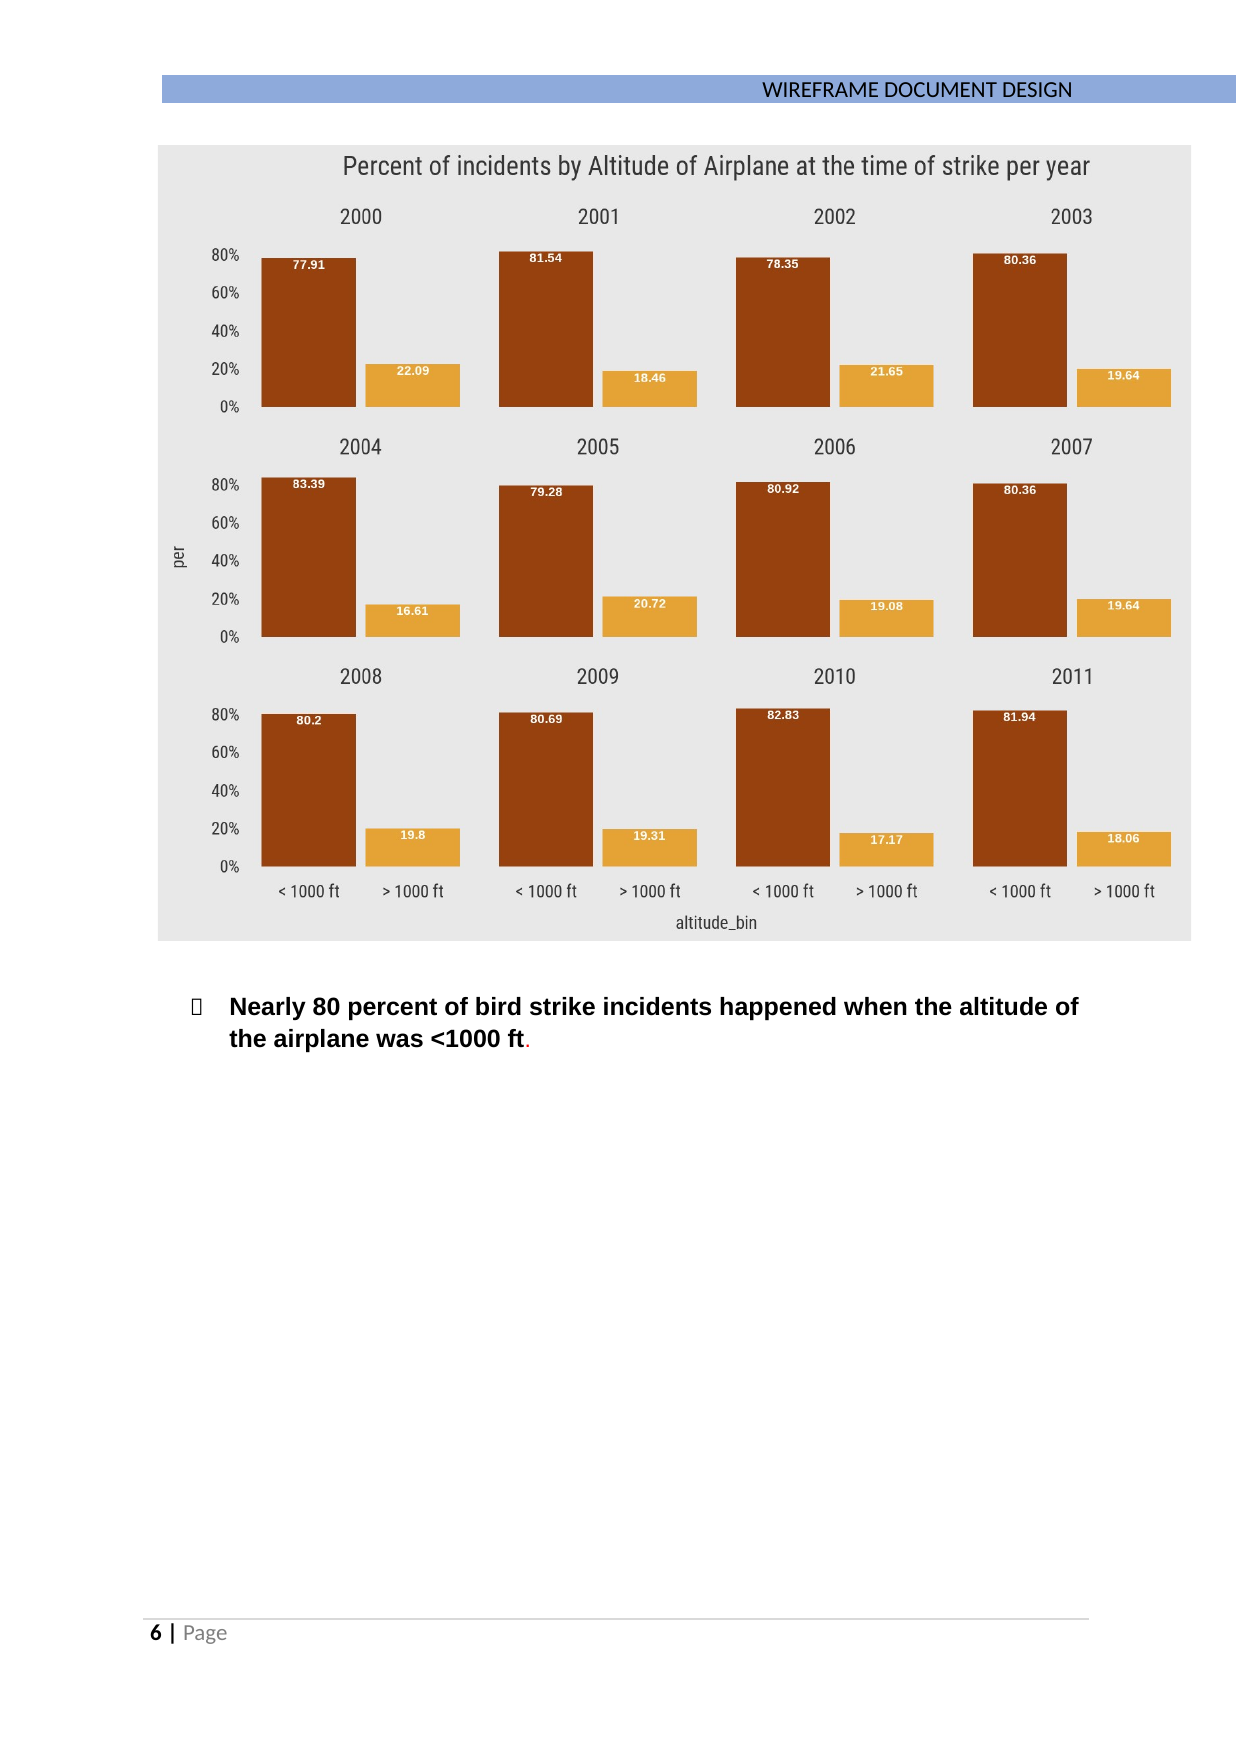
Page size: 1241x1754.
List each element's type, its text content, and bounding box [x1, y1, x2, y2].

text  Nearly 80 percent of bird strike incidents happened when the altitude of the airplane was <1000 ft. [189, 991, 1124, 1053]
picture [157, 145, 1192, 941]
